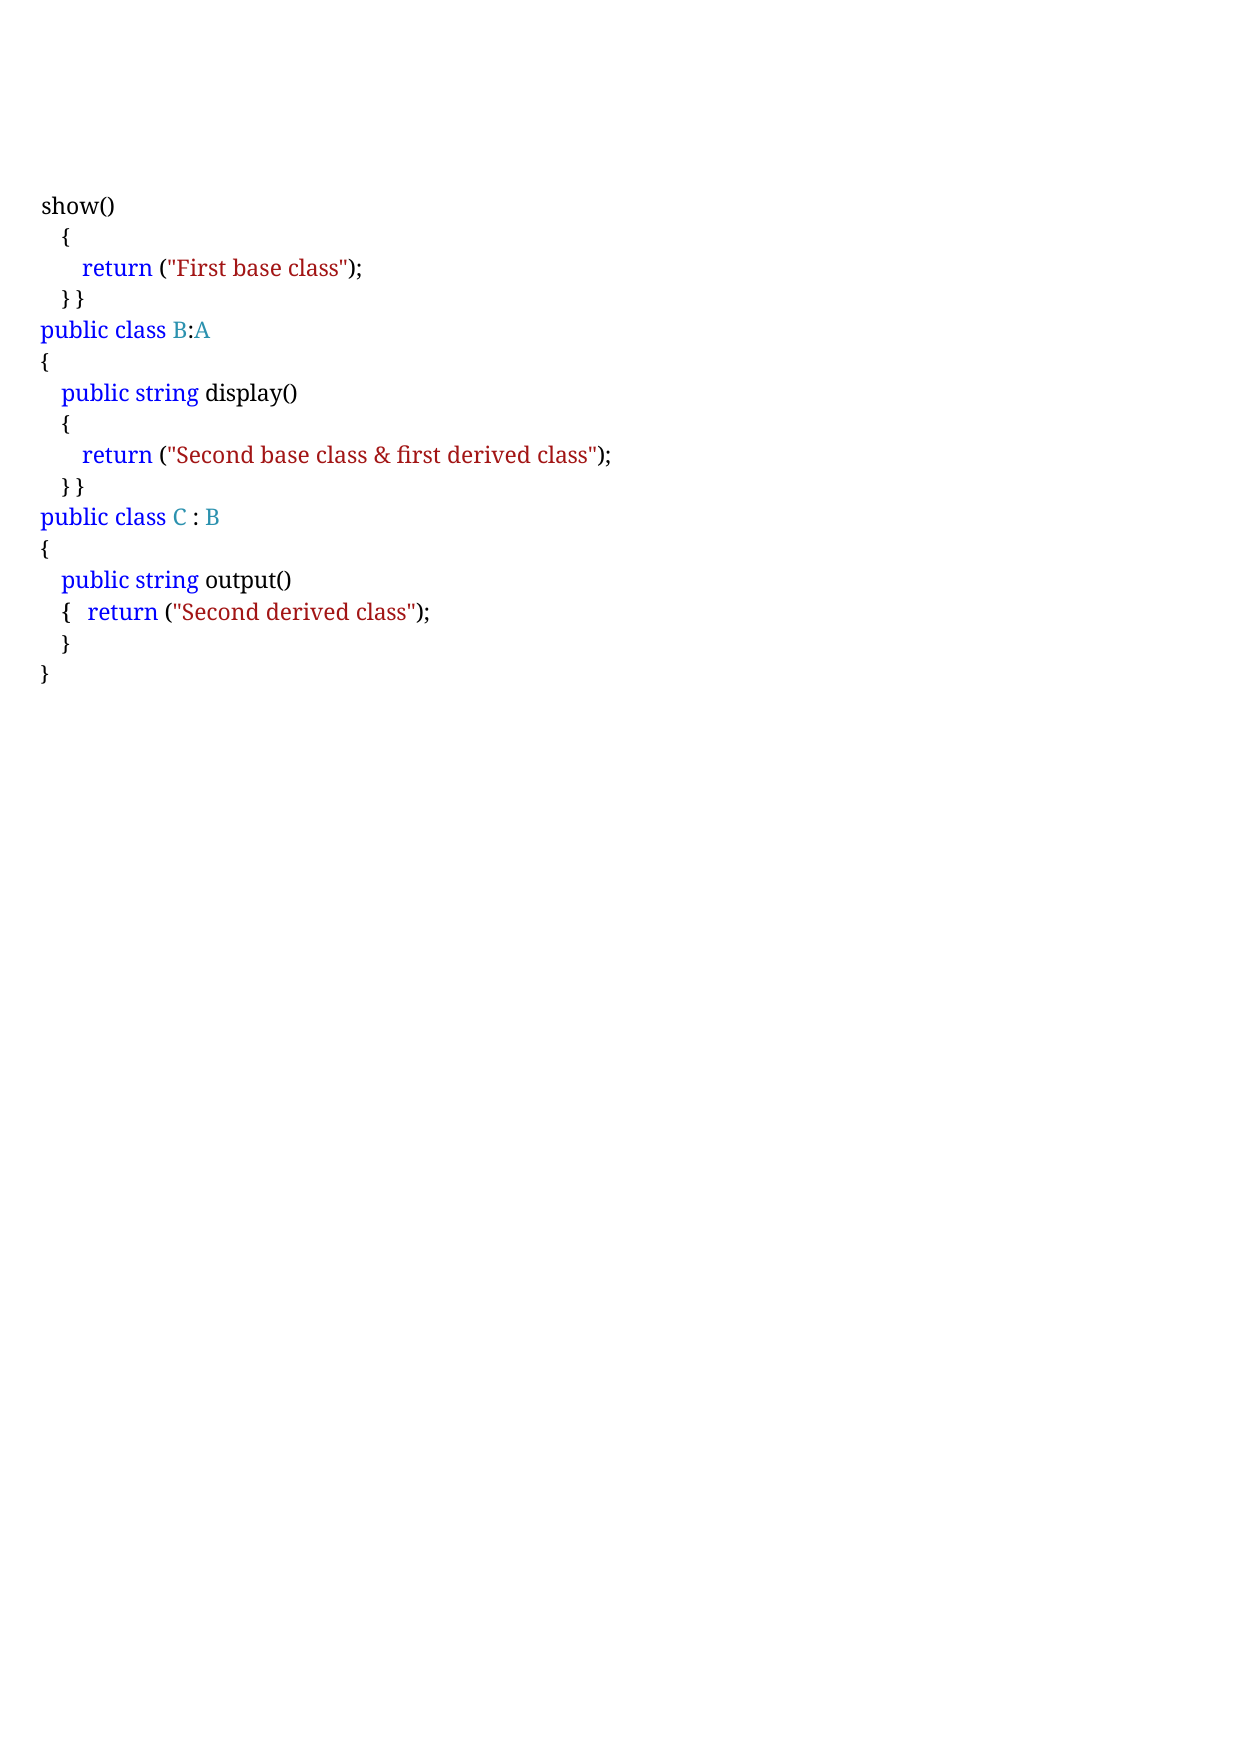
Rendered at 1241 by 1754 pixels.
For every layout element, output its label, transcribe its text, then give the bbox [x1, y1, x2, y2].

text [40, 189, 230, 221]
text { [40, 534, 1181, 562]
text public string display() [61, 377, 1181, 408]
text } } [61, 472, 1181, 500]
text public string output() [61, 563, 1181, 595]
text { [61, 222, 1181, 250]
text public class B:A [40, 314, 1181, 346]
text { [61, 409, 1181, 438]
text return ("Second base class & first derived class"); [82, 439, 1181, 470]
text { return ("Second derived class"); [61, 596, 1181, 628]
text { [40, 347, 1181, 376]
text public class C : B [40, 501, 1181, 532]
text } } [61, 284, 1181, 313]
text return ("First base class"); [82, 252, 1181, 283]
text } [61, 629, 1181, 657]
text } [40, 659, 1181, 687]
